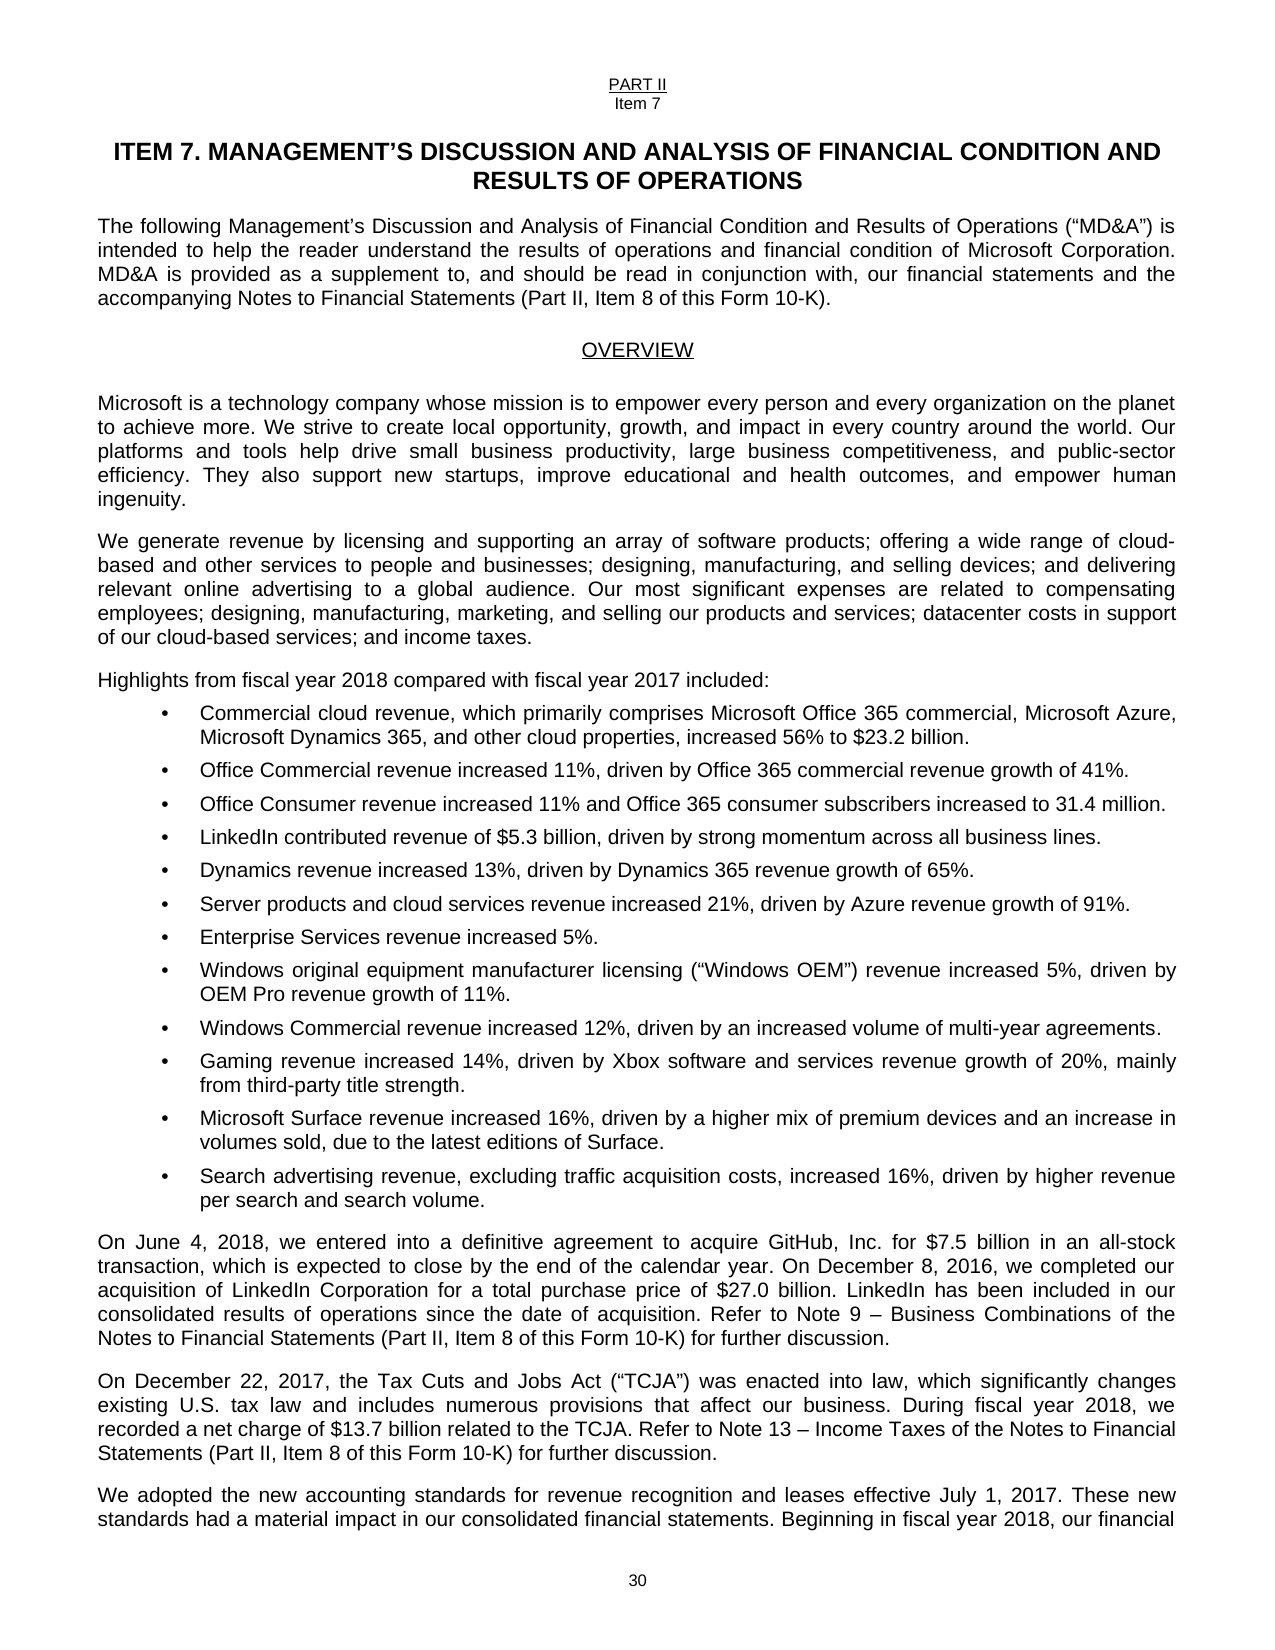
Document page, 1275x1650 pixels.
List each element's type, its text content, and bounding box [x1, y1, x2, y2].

text • Windows original equipment manufacturer licensing (“Windows OEM”) revenue increased 5%, driven by OEM Pro revenue growth of 11%. [161, 958, 1177, 1006]
list Enterprise Services revenue increased 5%. [161, 925, 1177, 949]
text • Search advertising revenue, excluding traffic acquisition costs, increased 16%, driven by higher revenue per search and search volume. [161, 1163, 1177, 1211]
text We generate revenue by licensing and supporting an array of software products; offering a wide range of cloud-based and other services to people and businesses; designing, manufacturing, and selling devices; and delivering relevant online advertising to a global audience. Our most significant expenses are related to compensating employees; designing, manufacturing, marketing, and selling our products and services; datacenter costs in support of our cloud-based services; and income taxes. [97, 529, 1177, 649]
text • Gaming revenue increased 14%, driven by Xbox software and services revenue growth of 20%, mainly from third-party title strength. [161, 1049, 1177, 1097]
text Microsoft is a technology company whose mission is to empower every person and every organization on the planet to achieve more. We strive to create local opportunity, growth, and impact in every country around the world. Our platforms and tools help drive small business productivity, large business competitiveness, and public-sector efficiency. They also support new startups, improve educational and health outcomes, and empower human ingenuity. [97, 391, 1177, 510]
text • LinkedIn contributed revenue of $5.3 billion, driven by strong momentum across all business lines. [161, 825, 1177, 849]
text • Server products and cloud services revenue increased 21%, driven by Azure revenue growth of 91%. [161, 892, 1177, 916]
text • Windows Commercial revenue increased 12%, driven by an increased volume of multi-year agreements. [161, 1016, 1177, 1039]
text • Commercial cloud revenue, which primarily comprises Microsoft Office 365 commercial, Microsoft Azure, Microsoft Dynamics 365, and other cloud properties, increased 56% to $23.2 billion. [161, 701, 1177, 749]
text ITEM 7. MANAGEMENT’S DISCUSSION AND ANALYSIS OF FINANCIAL CONDITION AND RESULTS OF OPERATIONS [97, 137, 1177, 195]
text • Dynamics revenue increased 13%, driven by Dynamics 365 revenue growth of 65%. [161, 858, 1177, 882]
text Highlights from fiscal year 2018 compared with fiscal year 2017 included: [97, 668, 1177, 692]
text The following Management’s Discussion and Analysis of Financial Condition and Results of Operations (“MD&A”) is intended to help the reader understand the results of operations and financial condition of Microsoft Corporation. MD&A is provided as a supplement to, and should be read in conjunction with, our financial statements and the accompanying Notes to Financial Statements (Part II, Item 8 of this Form 10-K). [97, 213, 1177, 309]
text • Office Consumer revenue increased 11% and Office 365 consumer subscribers increased to 31.4 million. [161, 792, 1177, 816]
text • Microsoft Surface revenue increased 16%, driven by a higher mix of premium devices and an increase in volumes sold, due to the latest editions of Surface. [161, 1106, 1177, 1154]
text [97, 1483, 1177, 1531]
text • Office Commercial revenue increased 11%, driven by Office 365 commercial revenue growth of 41%. [161, 758, 1177, 782]
text On December 22, 2017, the Tax Cuts and Jobs Act (“TCJA”) was enacted into law, which significantly changes existing U.S. tax law and includes numerous provisions that affect our business. During fiscal year 2018, we recorded a net charge of $13.7 billion related to the TCJA. Refer to Note 13 – Income Taxes of the Notes to Financial Statements (Part II, Item 8 of this Form 10-K) for further discussion. [97, 1369, 1177, 1464]
text On June 4, 2018, we entered into a definitive agreement to acquire GitHub, Inc. for $7.5 billion in an all-stock transaction, which is expected to close by the end of the calendar year. On December 8, 2016, we completed our acquisition of LinkedIn Corporation for a total purchase price of $27.0 billion. LinkedIn has been included in our consolidated results of operations since the date of acquisition. Refer to Note 9 – Business Combinations of the Notes to Financial Statements (Part II, Item 8 of this Form 10-K) for further discussion. [97, 1230, 1177, 1350]
text OVERVIEW [97, 337, 1177, 361]
